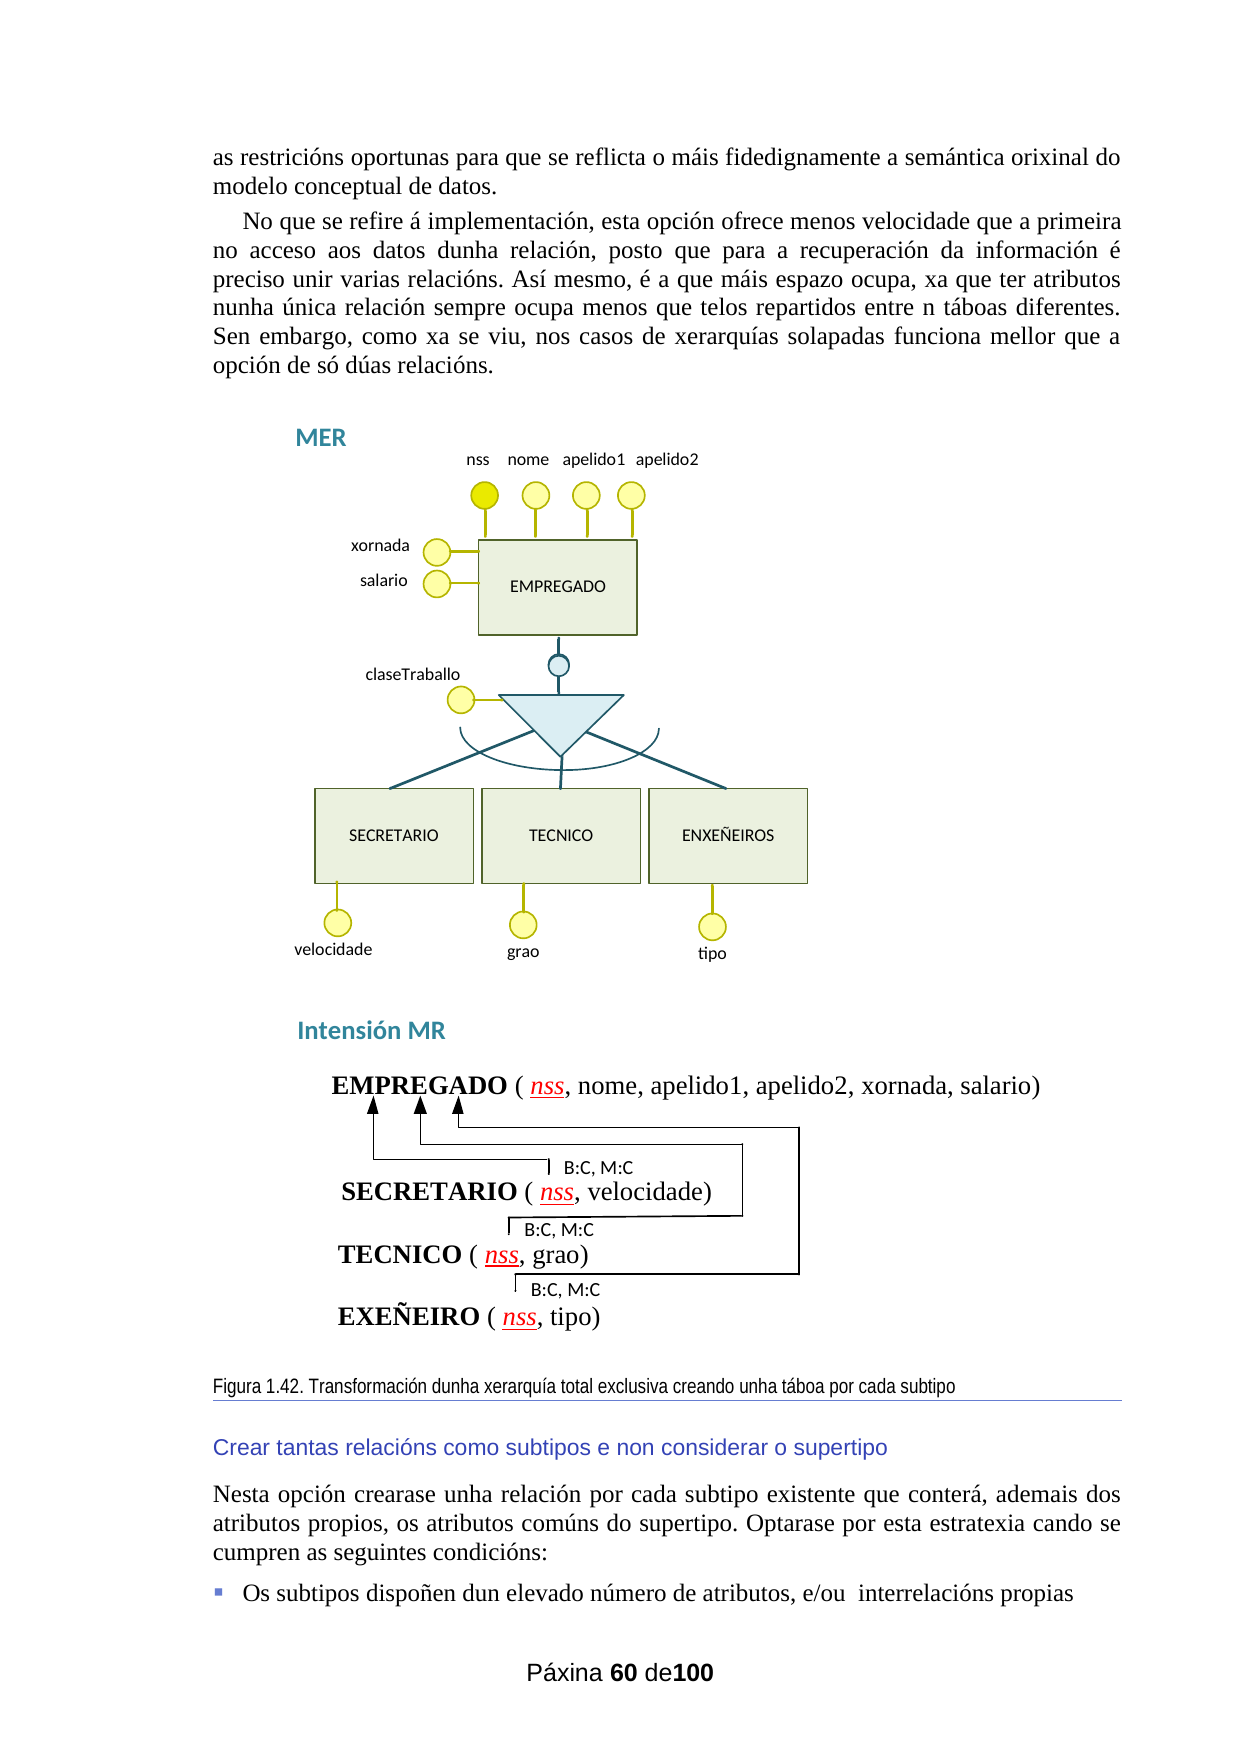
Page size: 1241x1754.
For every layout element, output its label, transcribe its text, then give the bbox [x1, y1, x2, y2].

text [213, 142, 1122, 200]
text Figura 1.42. Transformación dunha xerarquía total exclusiva creando unha táboa por cada subtipo [213, 1374, 1122, 1400]
text No que se refire á implementación, esta opción ofrece menos velocidade que a primeira no acceso aos datos dunha relación, posto que para a recuperación da información é preciso unir varias relacións. Así mesmo, é a que máis espazo ocupa, xa que ter atributos nunha única relación sempre ocupa menos que telos repartidos entre n táboas diferentes. Sen embargo, como xa se viu, nos casos de xerarquías solapadas funciona mellor que a opción de só dúas relacións. [213, 206, 1122, 379]
text Os subtipos dispoñen dun elevado número de atributos, e/ou interrelacións propias [213, 1578, 1122, 1607]
text Nesta opción crearase unha relación por cada subtipo existente que conterá, ademais dos atributos propios, os atributos comúns do supertipo. Optarase por esta estratexia cando se cumpren as seguintes condicións: [213, 1479, 1122, 1565]
text Crear tantas relacións como subtipos e non considerar o supertipo [213, 1434, 1122, 1460]
